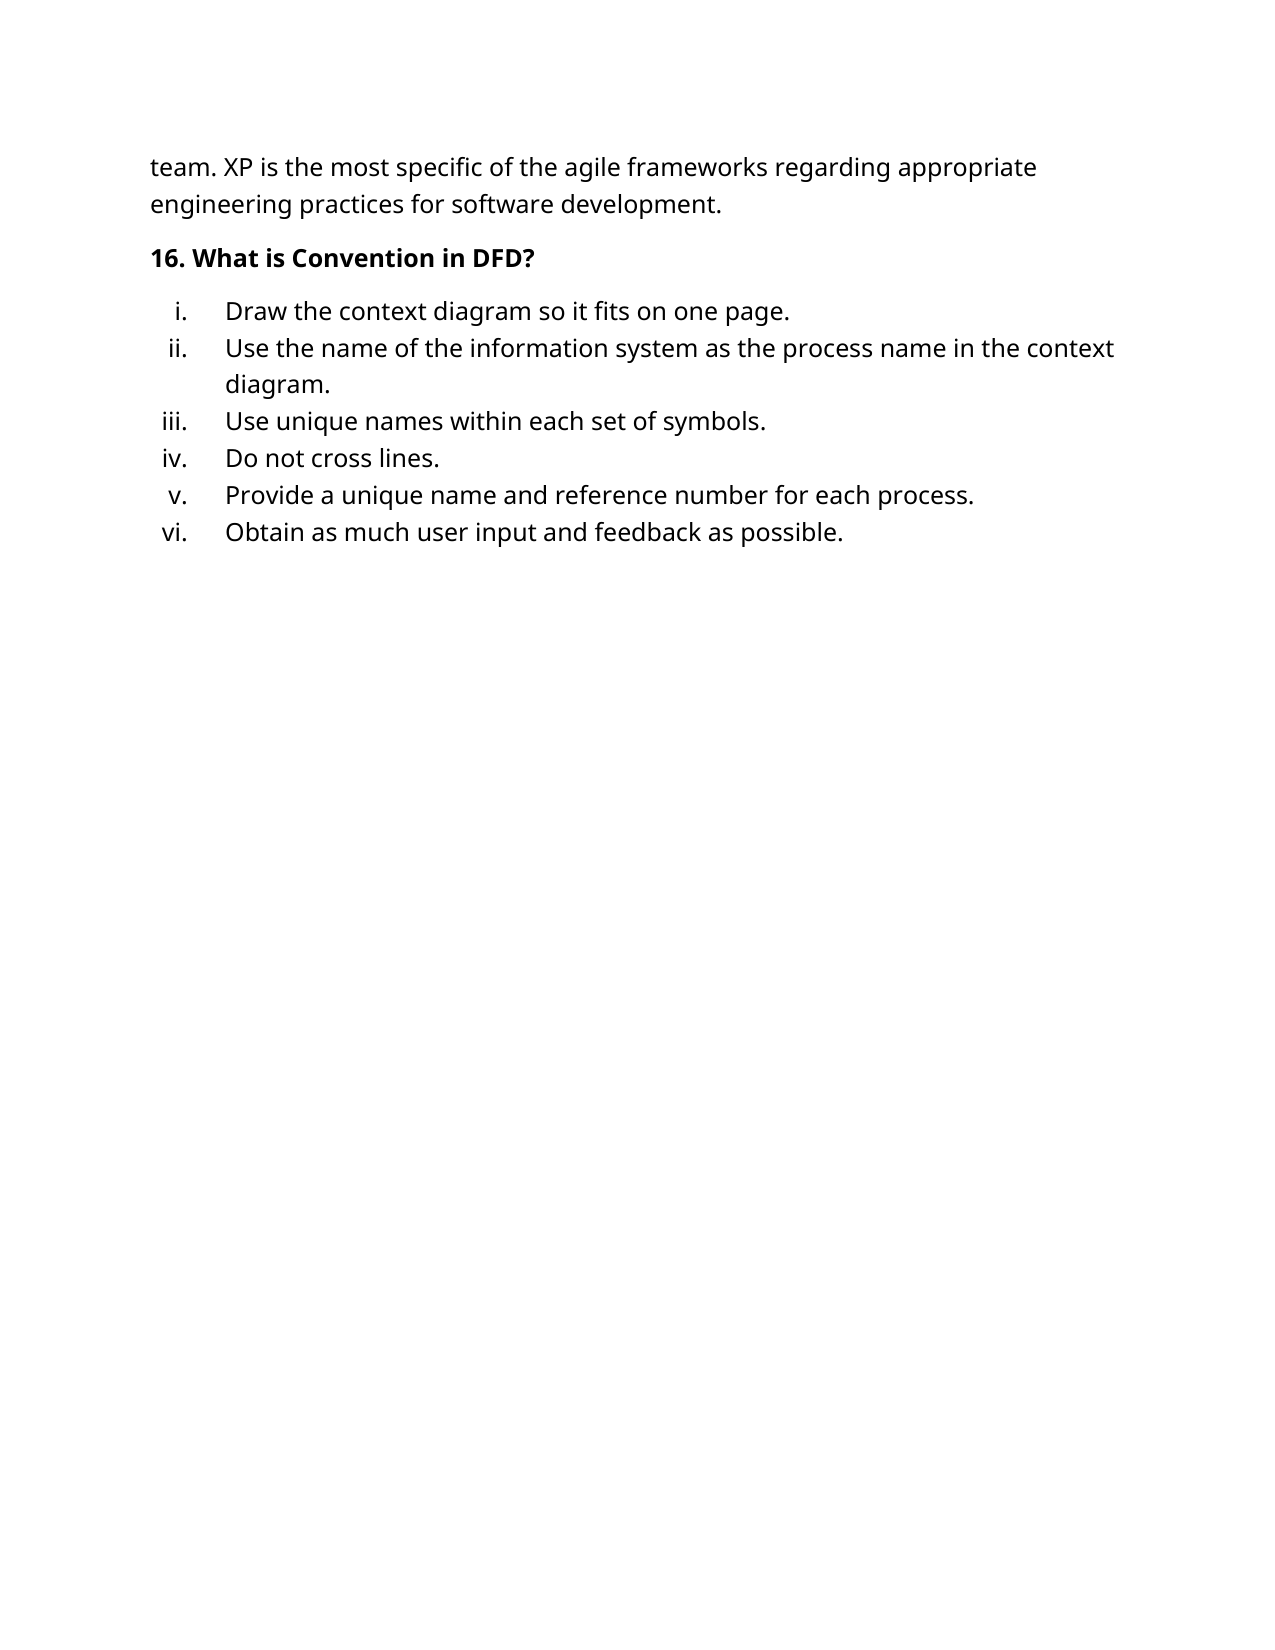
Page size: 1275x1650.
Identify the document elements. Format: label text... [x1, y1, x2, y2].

list Provide a unique name and reference number for each process. [187, 477, 1125, 512]
list Use the name of the information system as the process name in the context diagram. [187, 330, 1125, 401]
list Draw the context diagram so it fits on one page. [187, 294, 1125, 328]
list Use unique names within each set of symbols. [187, 404, 1125, 438]
text 16. What is Convention in DFD? [150, 240, 1125, 274]
list Obtain as much user input and feedback as possible. [187, 514, 1125, 548]
list Do not cross lines. [187, 441, 1125, 475]
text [150, 150, 1125, 221]
